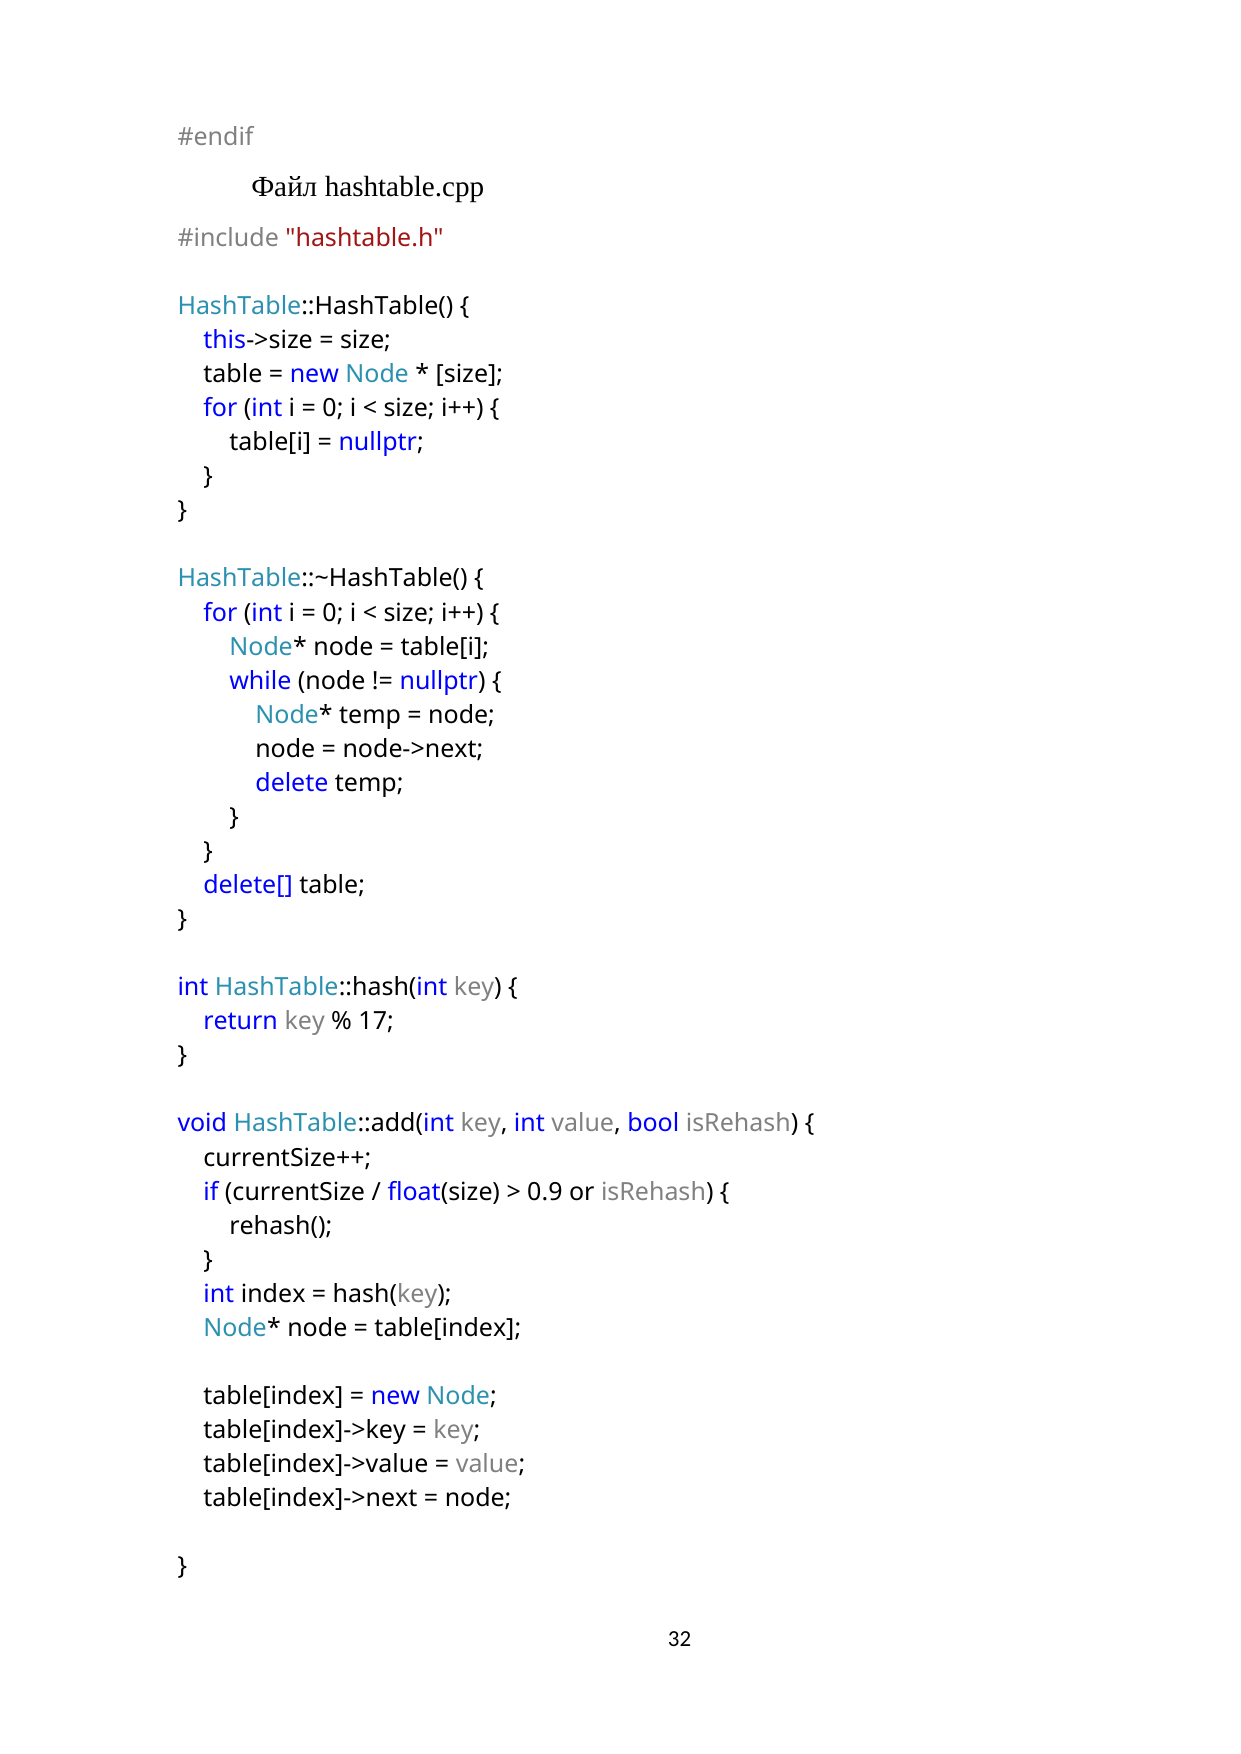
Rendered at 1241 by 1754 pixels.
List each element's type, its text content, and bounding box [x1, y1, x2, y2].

text table[i] = nullptr; [177, 424, 1181, 458]
text table[index] = new Node; [177, 1378, 1181, 1412]
text } [177, 901, 1181, 935]
text return key % 17; [177, 1003, 1181, 1037]
text while (node != nullptr) { [177, 662, 1181, 696]
text if (currentSize / float(size) > 0.9 or isRehash) { [177, 1173, 1181, 1207]
text currentSize++; [177, 1139, 1181, 1173]
text this->size = size; [177, 322, 1181, 356]
text node = node->next; [177, 730, 1181, 764]
text rehash(); [177, 1207, 1181, 1241]
text Node* temp = node; [177, 696, 1181, 730]
text HashTable::HashTable() { [177, 288, 1181, 322]
text } [177, 1548, 1181, 1582]
text for (int i = 0; i < size; i++) { [177, 390, 1181, 424]
text table = new Node * [size]; [177, 356, 1181, 390]
text Файл hashtable.cpp [177, 169, 1181, 203]
text } [177, 833, 1181, 867]
text #endif [177, 118, 1181, 152]
text } [177, 1037, 1181, 1071]
text Node* node = table[index]; [177, 1309, 1181, 1343]
text } [177, 458, 1181, 492]
text table[index]->value = value; [177, 1446, 1181, 1480]
text table[index]->key = key; [177, 1412, 1181, 1446]
text #include "hashtable.h" [177, 219, 1181, 253]
text } [177, 492, 1181, 526]
text Node* node = table[i]; [177, 628, 1181, 662]
text int index = hash(key); [177, 1275, 1181, 1309]
text HashTable::~HashTable() { [177, 560, 1181, 594]
text for (int i = 0; i < size; i++) { [177, 594, 1181, 628]
text } [177, 798, 1181, 833]
text table[index]->next = node; [177, 1480, 1181, 1514]
text delete[] table; [177, 867, 1181, 901]
text void HashTable::add(int key, int value, bool isRehash) { [177, 1105, 1181, 1139]
text int HashTable::hash(int key) { [177, 969, 1181, 1003]
text } [177, 1241, 1181, 1275]
text delete temp; [177, 764, 1181, 798]
